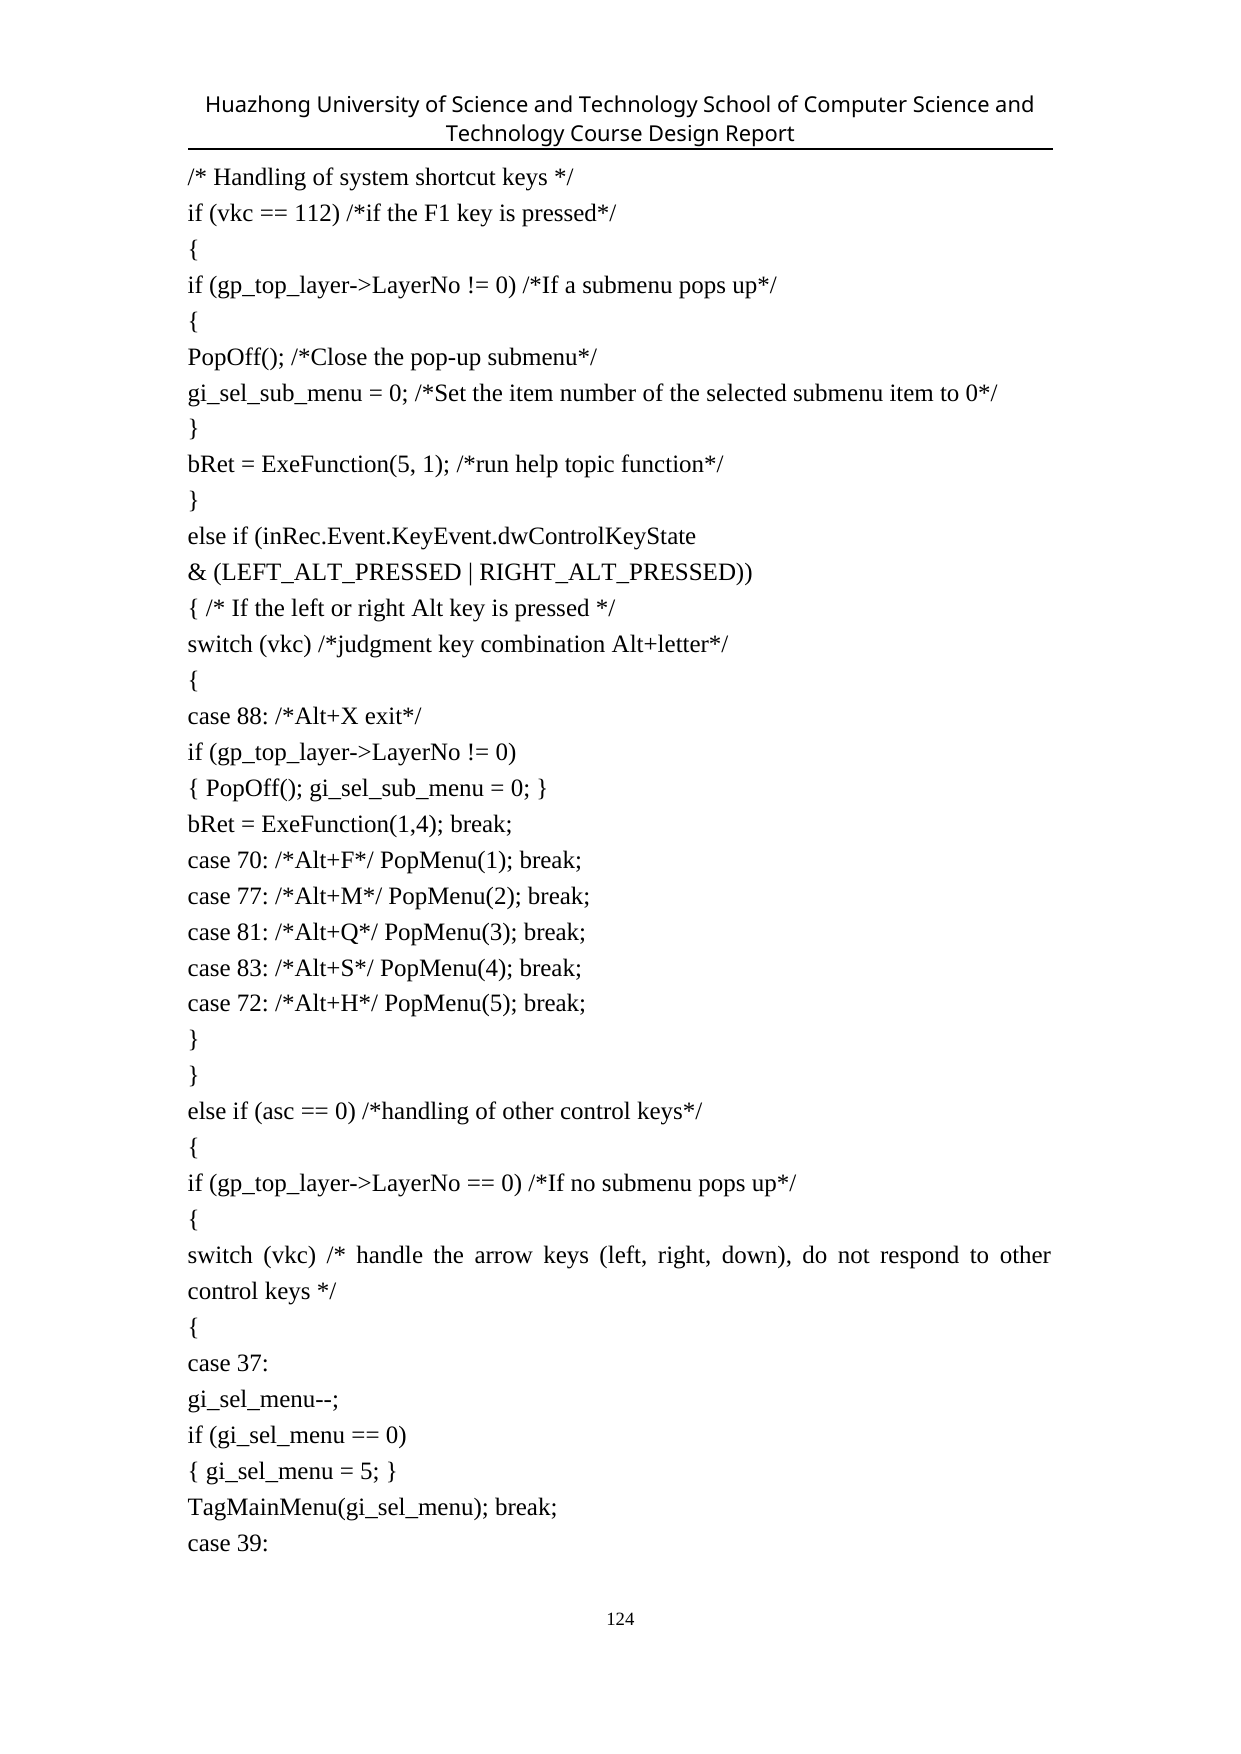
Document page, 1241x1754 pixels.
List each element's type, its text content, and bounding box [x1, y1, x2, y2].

text { [187, 234, 1053, 263]
text PopOff(); /*Close the pop-up submenu*/ [187, 342, 1053, 370]
text gi_sel_menu--; [187, 1384, 1053, 1413]
text { [187, 1204, 1053, 1233]
text switch (vkc) /*judgment key combination Alt+letter*/ [187, 629, 1053, 658]
text else if (asc == 0) /*handling of other control keys*/ [187, 1096, 1053, 1125]
text if (gp_top_layer->LayerNo == 0) /*If no submenu pops up*/ [187, 1168, 1053, 1197]
text { [187, 1312, 1053, 1341]
text bRet = ExeFunction(1,4); break; [187, 809, 1053, 838]
text } [187, 1060, 1053, 1089]
text bRet = ExeFunction(5, 1); /*run help topic function*/ [187, 449, 1053, 478]
text if (gp_top_layer->LayerNo != 0) /*If a submenu pops up*/ [187, 270, 1053, 298]
text case 77: /*Alt+M*/ PopMenu(2); break; [187, 881, 1053, 909]
text if (gi_sel_menu == 0) [187, 1420, 1053, 1448]
text } [187, 413, 1053, 442]
text { [187, 665, 1053, 694]
text case 88: /*Alt+X exit*/ [187, 701, 1053, 730]
text { [187, 306, 1053, 334]
text case 39: [187, 1528, 1053, 1556]
text case 70: /*Alt+F*/ PopMenu(1); break; [187, 845, 1053, 873]
text case 81: /*Alt+Q*/ PopMenu(3); break; [187, 917, 1053, 945]
text } [187, 1024, 1053, 1053]
text & (LEFT_ALT_PRESSED | RIGHT_ALT_PRESSED)) [187, 557, 1053, 586]
text } [187, 485, 1053, 514]
text /* Handling of system shortcut keys */ [187, 162, 1053, 191]
text if (gp_top_layer->LayerNo != 0) [187, 737, 1053, 766]
text case 72: /*Alt+H*/ PopMenu(5); break; [187, 988, 1053, 1017]
text case 37: [187, 1348, 1053, 1377]
text { /* If the left or right Alt key is pressed */ [187, 593, 1053, 622]
text TagMainMenu(gi_sel_menu); break; [187, 1492, 1053, 1520]
text { PopOff(); gi_sel_sub_menu = 0; } [187, 773, 1053, 802]
text case 83: /*Alt+S*/ PopMenu(4); break; [187, 953, 1053, 981]
text if (vkc == 112) /*if the F1 key is pressed*/ [187, 198, 1053, 227]
text { [187, 1132, 1053, 1161]
text { gi_sel_menu = 5; } [187, 1456, 1053, 1484]
text gi_sel_sub_menu = 0; /*Set the item number of the selected submenu item to 0*/ [187, 378, 1053, 406]
text switch (vkc) /* handle the arrow keys (left, right, down), do not respond to other control keys */ [187, 1240, 1053, 1305]
text else if (inRec.Event.KeyEvent.dwControlKeyState [187, 521, 1053, 550]
